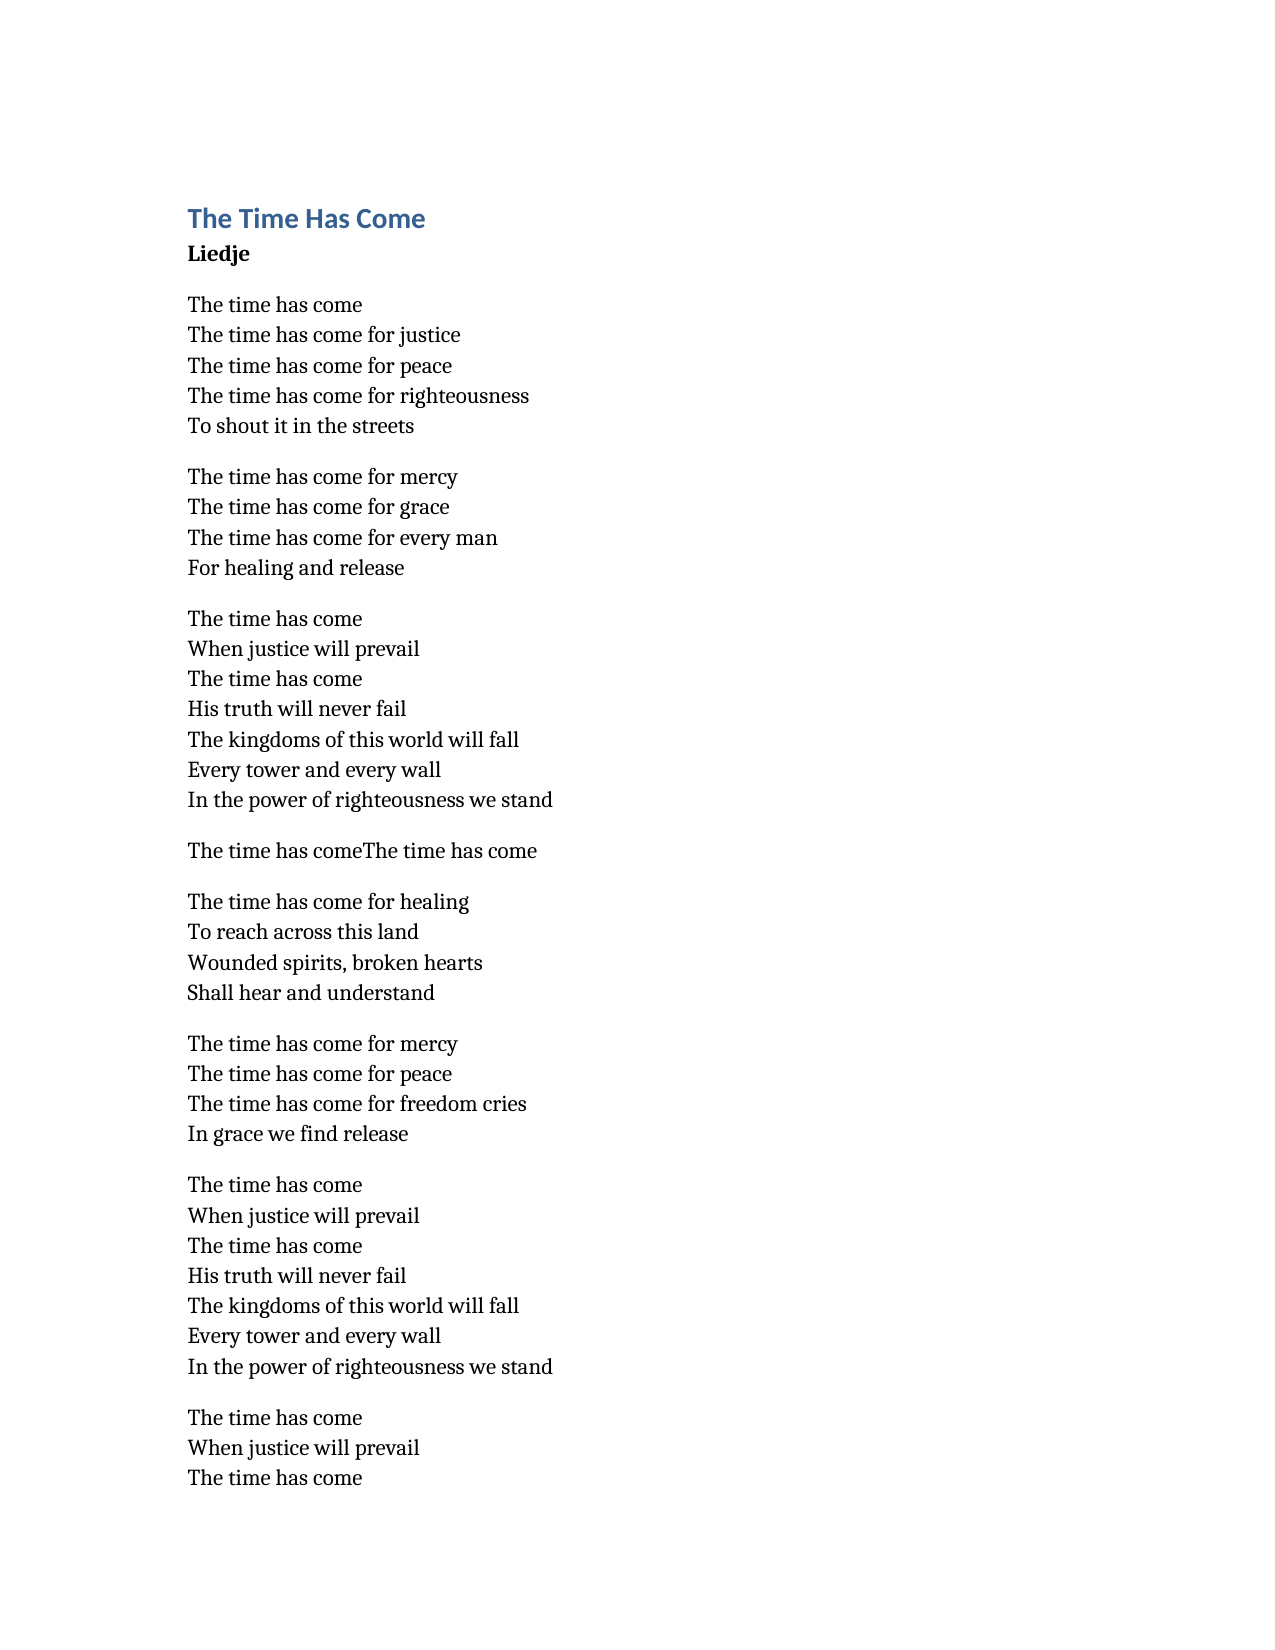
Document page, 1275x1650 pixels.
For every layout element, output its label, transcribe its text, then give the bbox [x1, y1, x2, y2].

subtitle The Time Has Come [187, 200, 1087, 236]
text The time has come for mercy The time has come for grace The time has come for every man For healing and release [187, 464, 1087, 581]
text Liedje [187, 241, 1087, 267]
text The time has come for mercy The time has come for peace The time has come for freedom cries In grace we find release [187, 1031, 1087, 1147]
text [187, 1404, 1087, 1491]
text The time has come The time has come for justice The time has come for peace The time has come for righteousness To shout it in the streets [187, 292, 1087, 439]
text The time has comeThe time has come [187, 838, 1087, 864]
text The time has come for healing To reach across this land Wounded spirits, broken hearts Shall hear and understand [187, 889, 1087, 1006]
